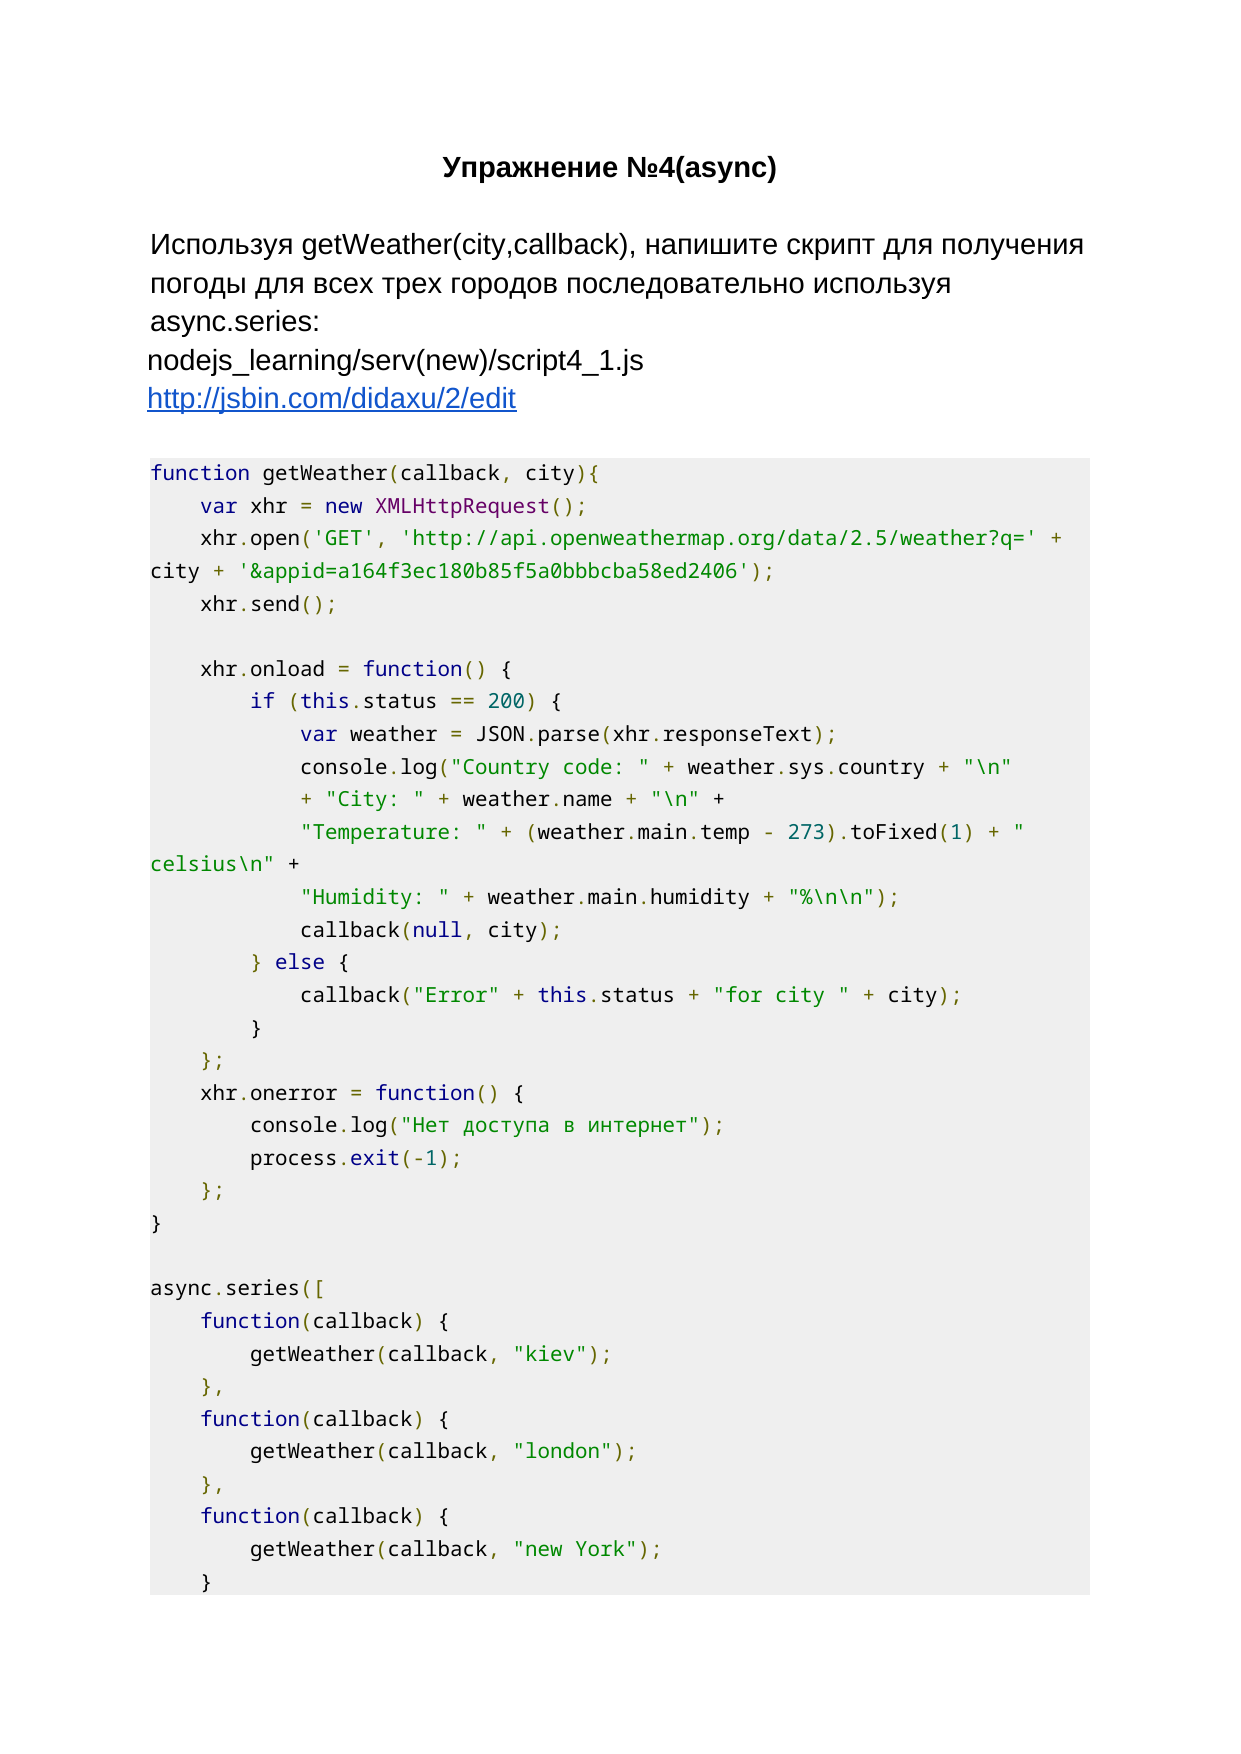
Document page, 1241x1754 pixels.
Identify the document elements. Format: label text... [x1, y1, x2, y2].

text callback("Error" + this.status + "for city " + city); [150, 980, 1090, 1008]
text Используя getWeather(city,callback), напишите скрипт для получения погоды для всех трех городов последовательно используя async.series: [150, 227, 1090, 338]
text } [150, 1013, 1090, 1041]
text getWeather(callback, "new York"); [150, 1534, 1090, 1563]
text Упражнение №4(async) [442, 150, 1090, 183]
text console.log("Нет доступа в интернет"); [150, 1110, 1090, 1139]
text xhr.open('GET', 'http://api.openweathermap.org/data/2.5/weather?q=' + city + '&appid=a164f3ec180b85f5a0bbbcba58ed2406'); [150, 523, 1090, 584]
text getWeather(callback, "kiev"); [150, 1339, 1090, 1367]
text "Temperature: " + (weather.main.temp - 273).toFixed(1) + " celsius\n" + [150, 817, 1090, 878]
text + "City: " + weather.name + "\n" + [150, 784, 1090, 813]
text } [150, 1208, 1090, 1237]
text "Humidity: " + weather.main.humidity + "%\n\n"); [150, 882, 1090, 911]
text xhr.send(); [150, 589, 1090, 617]
text var weather = JSON.parse(xhr.responseText); [150, 719, 1090, 748]
text } else { [150, 947, 1090, 976]
text }, [150, 1371, 1090, 1400]
text http://jsbin.com/didaxu/2/edit [147, 381, 1090, 415]
text if (this.status == 200) { [150, 687, 1090, 715]
text console.log("Country code: " + weather.sys.country + "\n" [150, 752, 1090, 780]
text xhr.onerror = function() { [150, 1078, 1090, 1106]
text }, [150, 1469, 1090, 1497]
text }; [150, 1176, 1090, 1204]
text } [150, 1567, 1090, 1595]
text }; [150, 1045, 1090, 1074]
text nodejs_learning/serv(new)/script4_1.js [147, 343, 1090, 376]
text getWeather(callback, "london"); [150, 1436, 1090, 1465]
text function(callback) { [150, 1502, 1090, 1530]
text callback(null, city); [150, 915, 1090, 943]
text var xhr = new XMLHttpRequest(); [150, 491, 1090, 519]
text function(callback) { [150, 1404, 1090, 1432]
text function(callback) { [150, 1306, 1090, 1334]
text process.exit(-1); [150, 1143, 1090, 1171]
text async.series([ [150, 1273, 1090, 1302]
text function getWeather(callback, city){ [150, 458, 1090, 487]
text xhr.onload = function() { [150, 654, 1090, 682]
